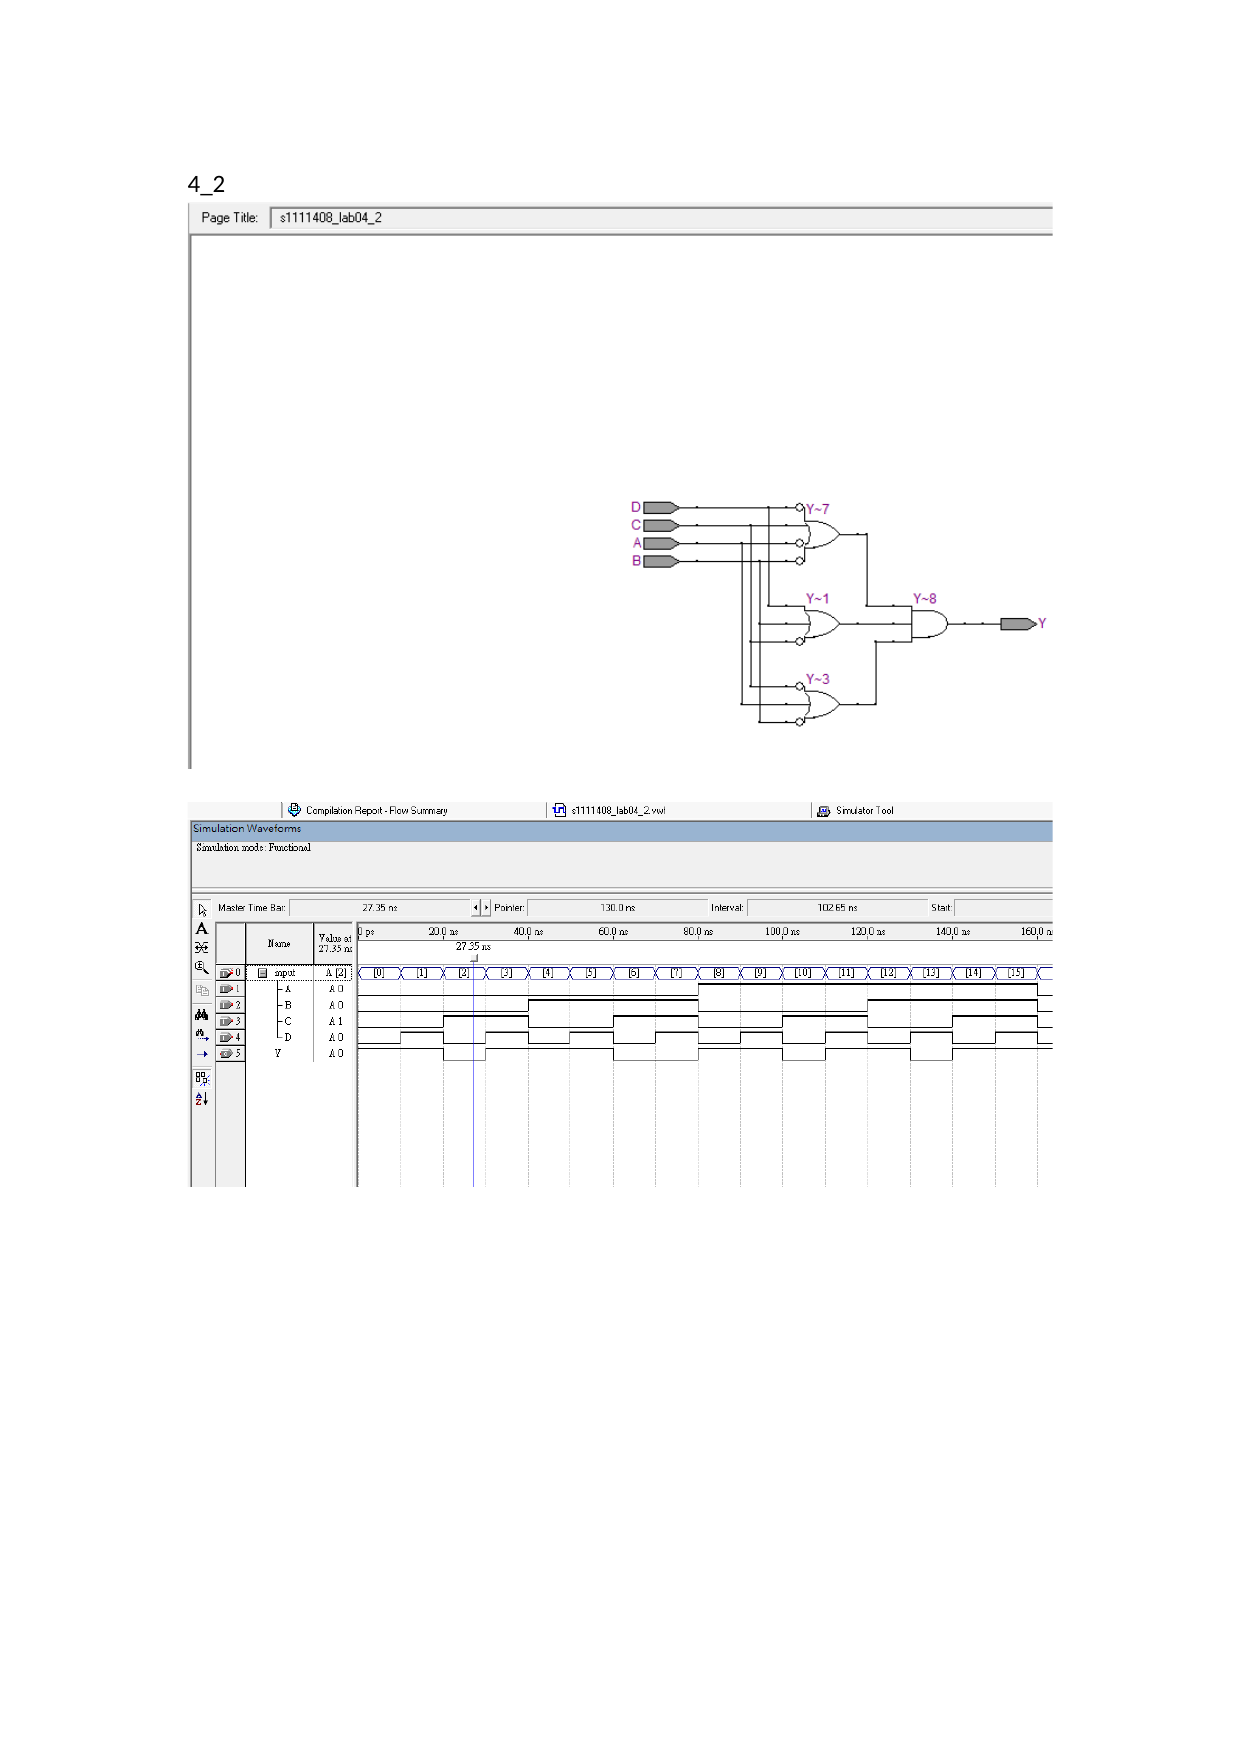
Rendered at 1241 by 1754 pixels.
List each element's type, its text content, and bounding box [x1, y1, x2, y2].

picture [187, 202, 1053, 769]
picture [187, 802, 1053, 1187]
text 4_2 [187, 164, 1053, 202]
